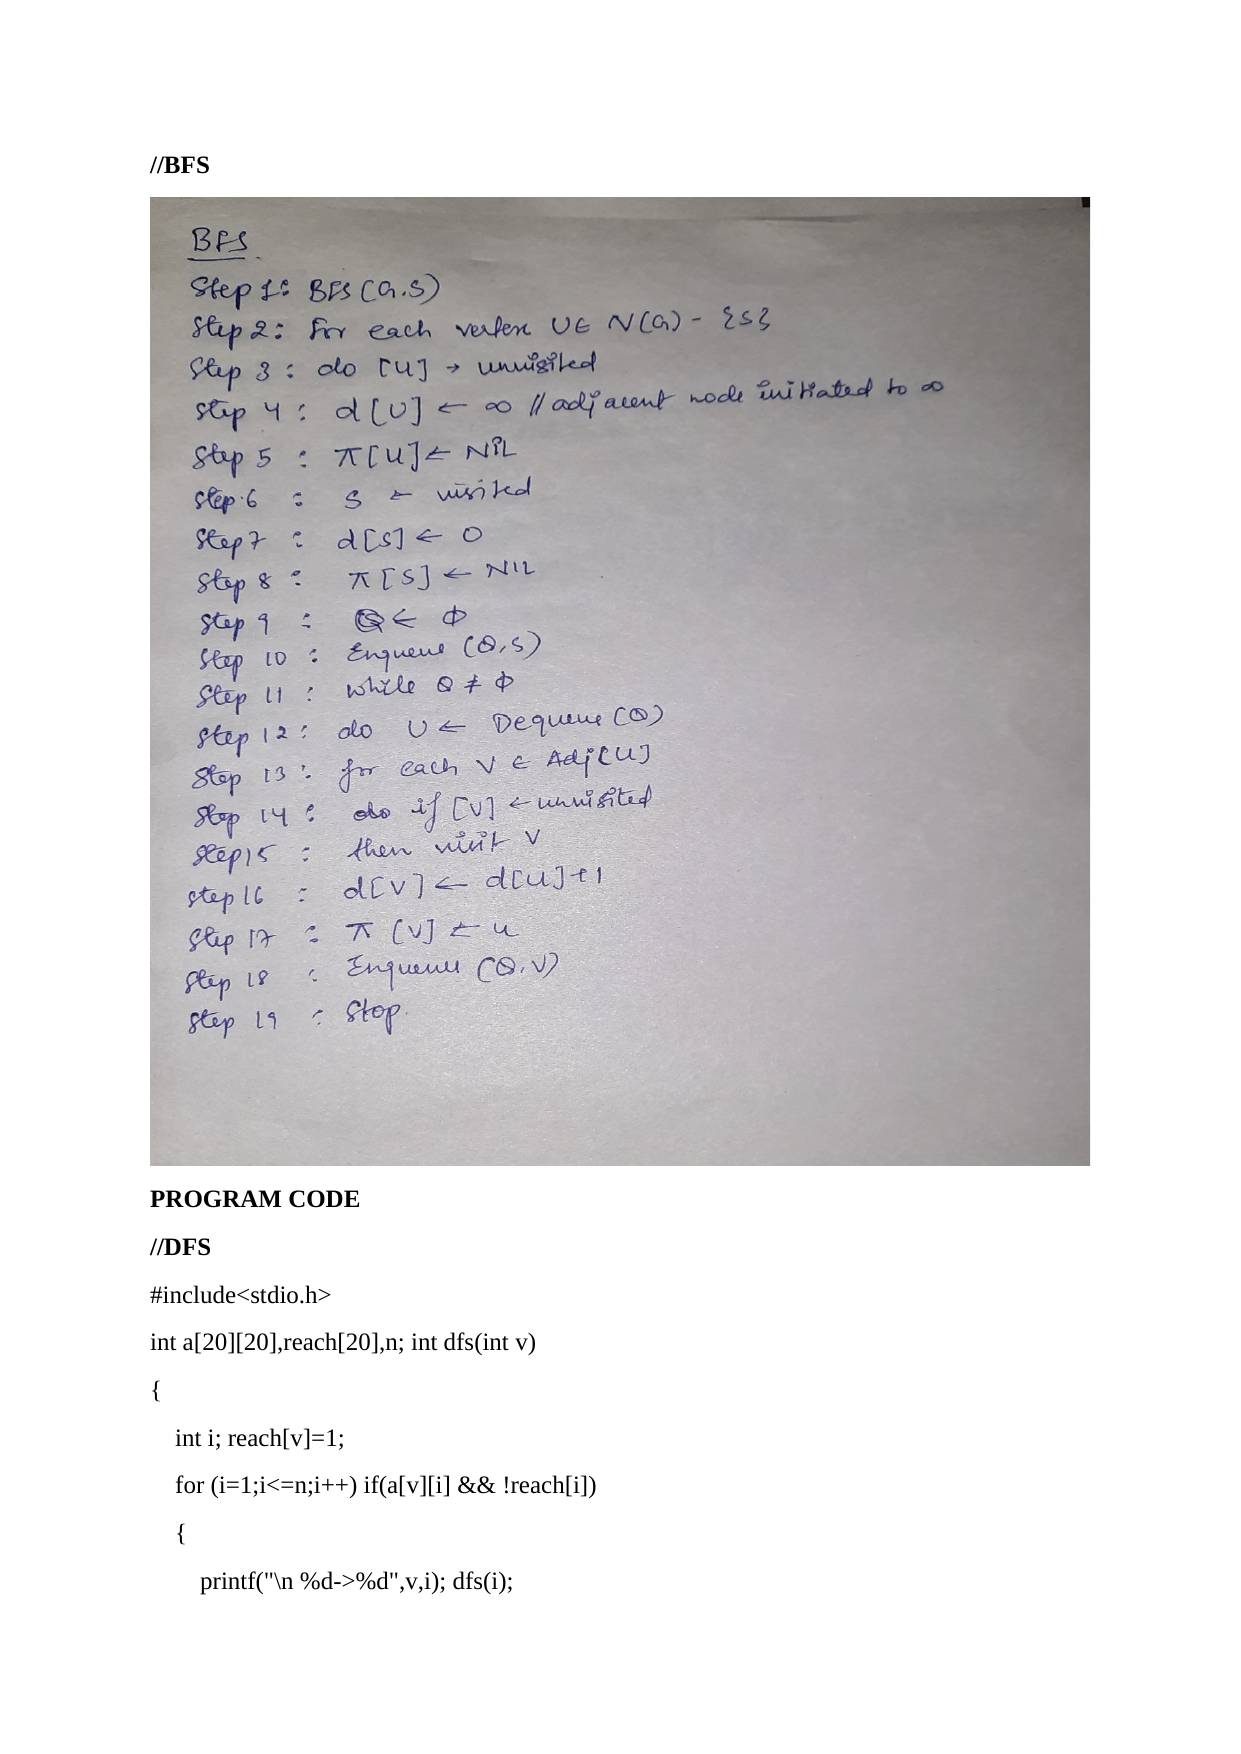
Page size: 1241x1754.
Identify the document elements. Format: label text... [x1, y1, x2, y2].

text { [150, 1518, 1090, 1547]
text #include<stdio.h> [150, 1280, 1090, 1308]
text //DFS [150, 1232, 1090, 1261]
picture [150, 197, 1091, 1166]
text int a[20][20],reach[20],n; int dfs(int v) [150, 1327, 1090, 1356]
text printf("\n %d->%d",v,i); dfs(i); [150, 1566, 1090, 1595]
text //BFS [150, 150, 1090, 179]
text for (i=1;i<=n;i++) if(a[v][i] && !reach[i]) [150, 1471, 1090, 1499]
text int i; reach[v]=1; [150, 1423, 1090, 1452]
text PROGRAM CODE [150, 1184, 1090, 1213]
text { [150, 1375, 1090, 1404]
